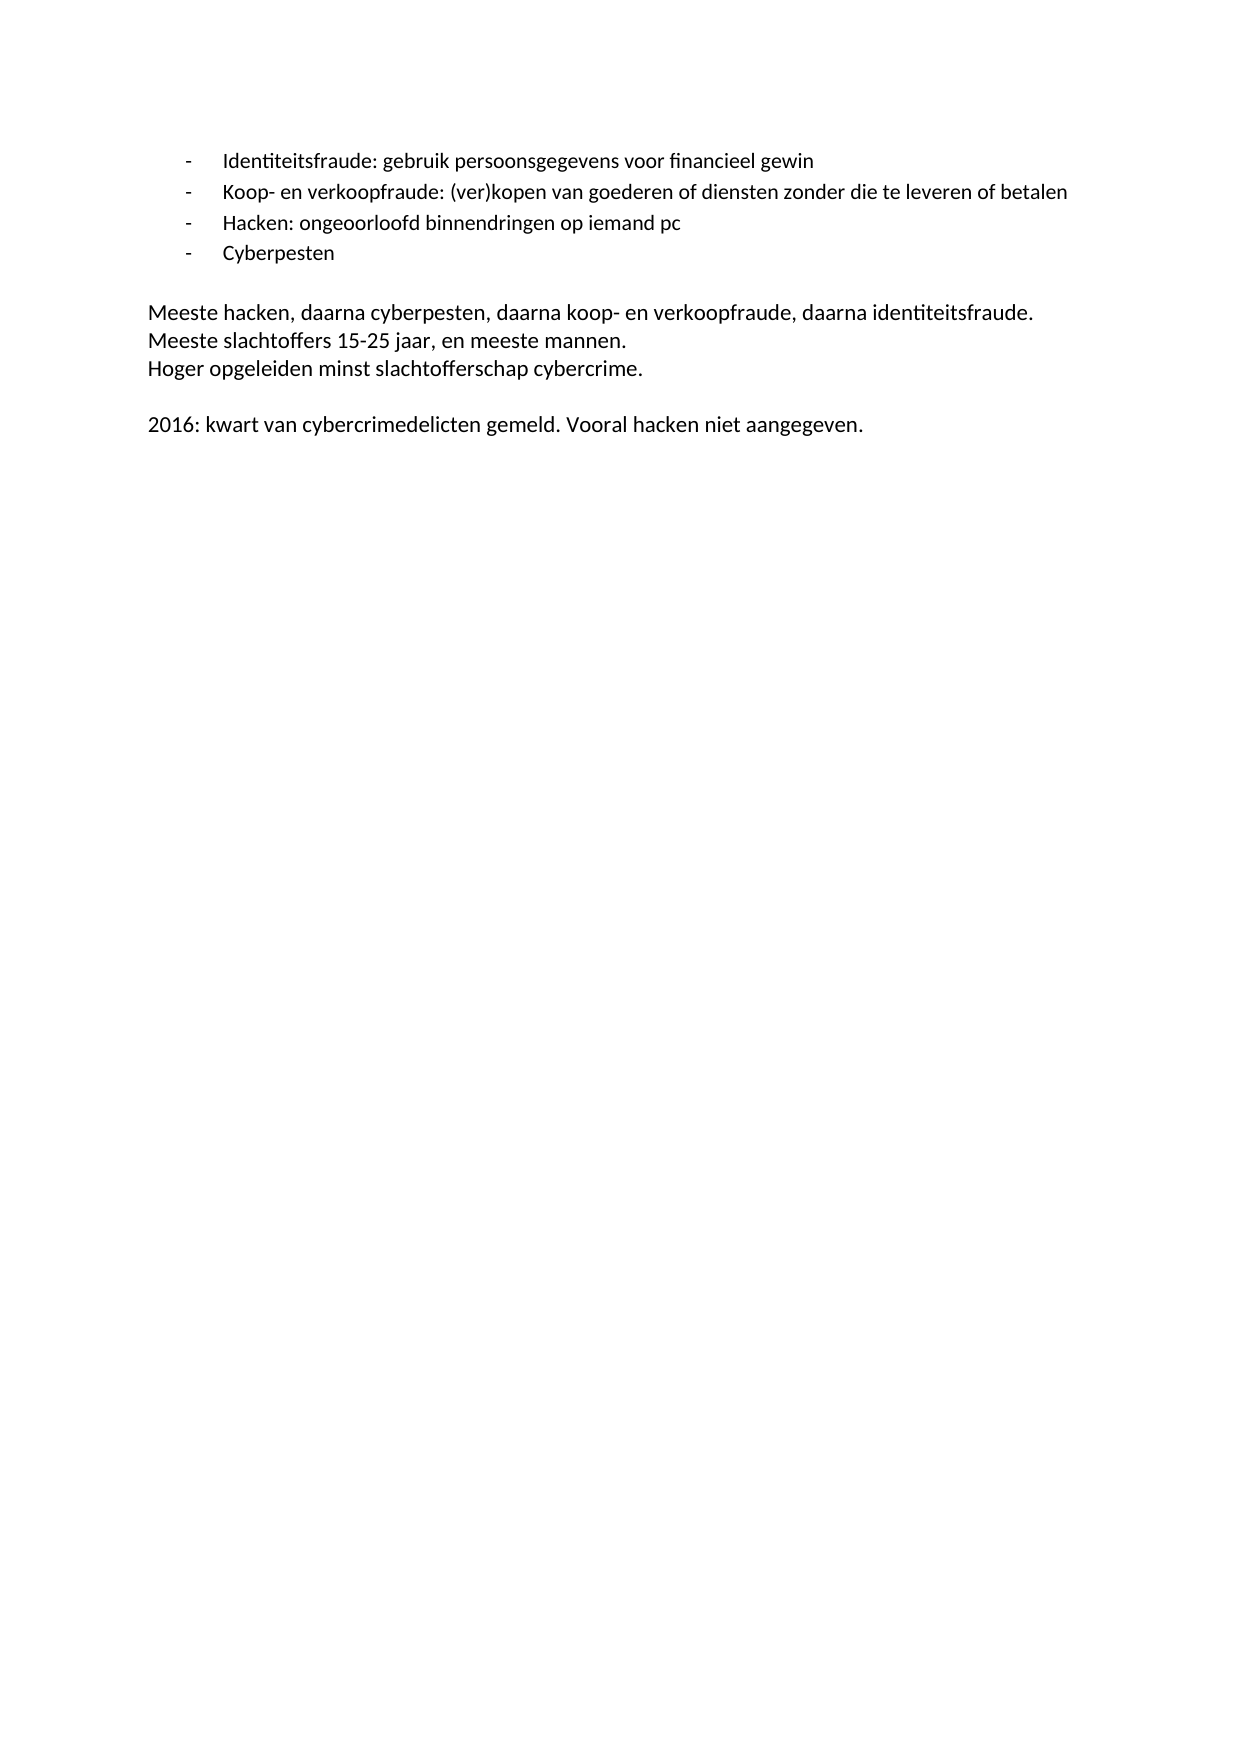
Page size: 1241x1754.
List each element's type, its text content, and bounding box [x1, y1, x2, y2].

list Koop- en verkoopfraude: (ver)kopen van goederen of diensten zonder die te leveren of betalen [185, 178, 1093, 205]
text Meeste hacken, daarna cyberpesten, daarna koop- en verkoopfraude, daarna identiteitsfraude. [148, 298, 1093, 326]
list Cyberpesten [185, 239, 1093, 266]
text 2016: kwart van cybercrimedelicten gemeld. Vooral hacken niet aangegeven. [148, 410, 1093, 438]
list Hacken: ongeoorloofd binnendringen op iemand pc [185, 209, 1093, 236]
text Hoger opgeleiden minst slachtofferschap cybercrime. [148, 354, 1093, 382]
text Meeste slachtoffers 15-25 jaar, en meeste mannen. [148, 326, 1093, 354]
list Identiteitsfraude: gebruik persoonsgegevens voor financieel gewin [185, 148, 1093, 174]
